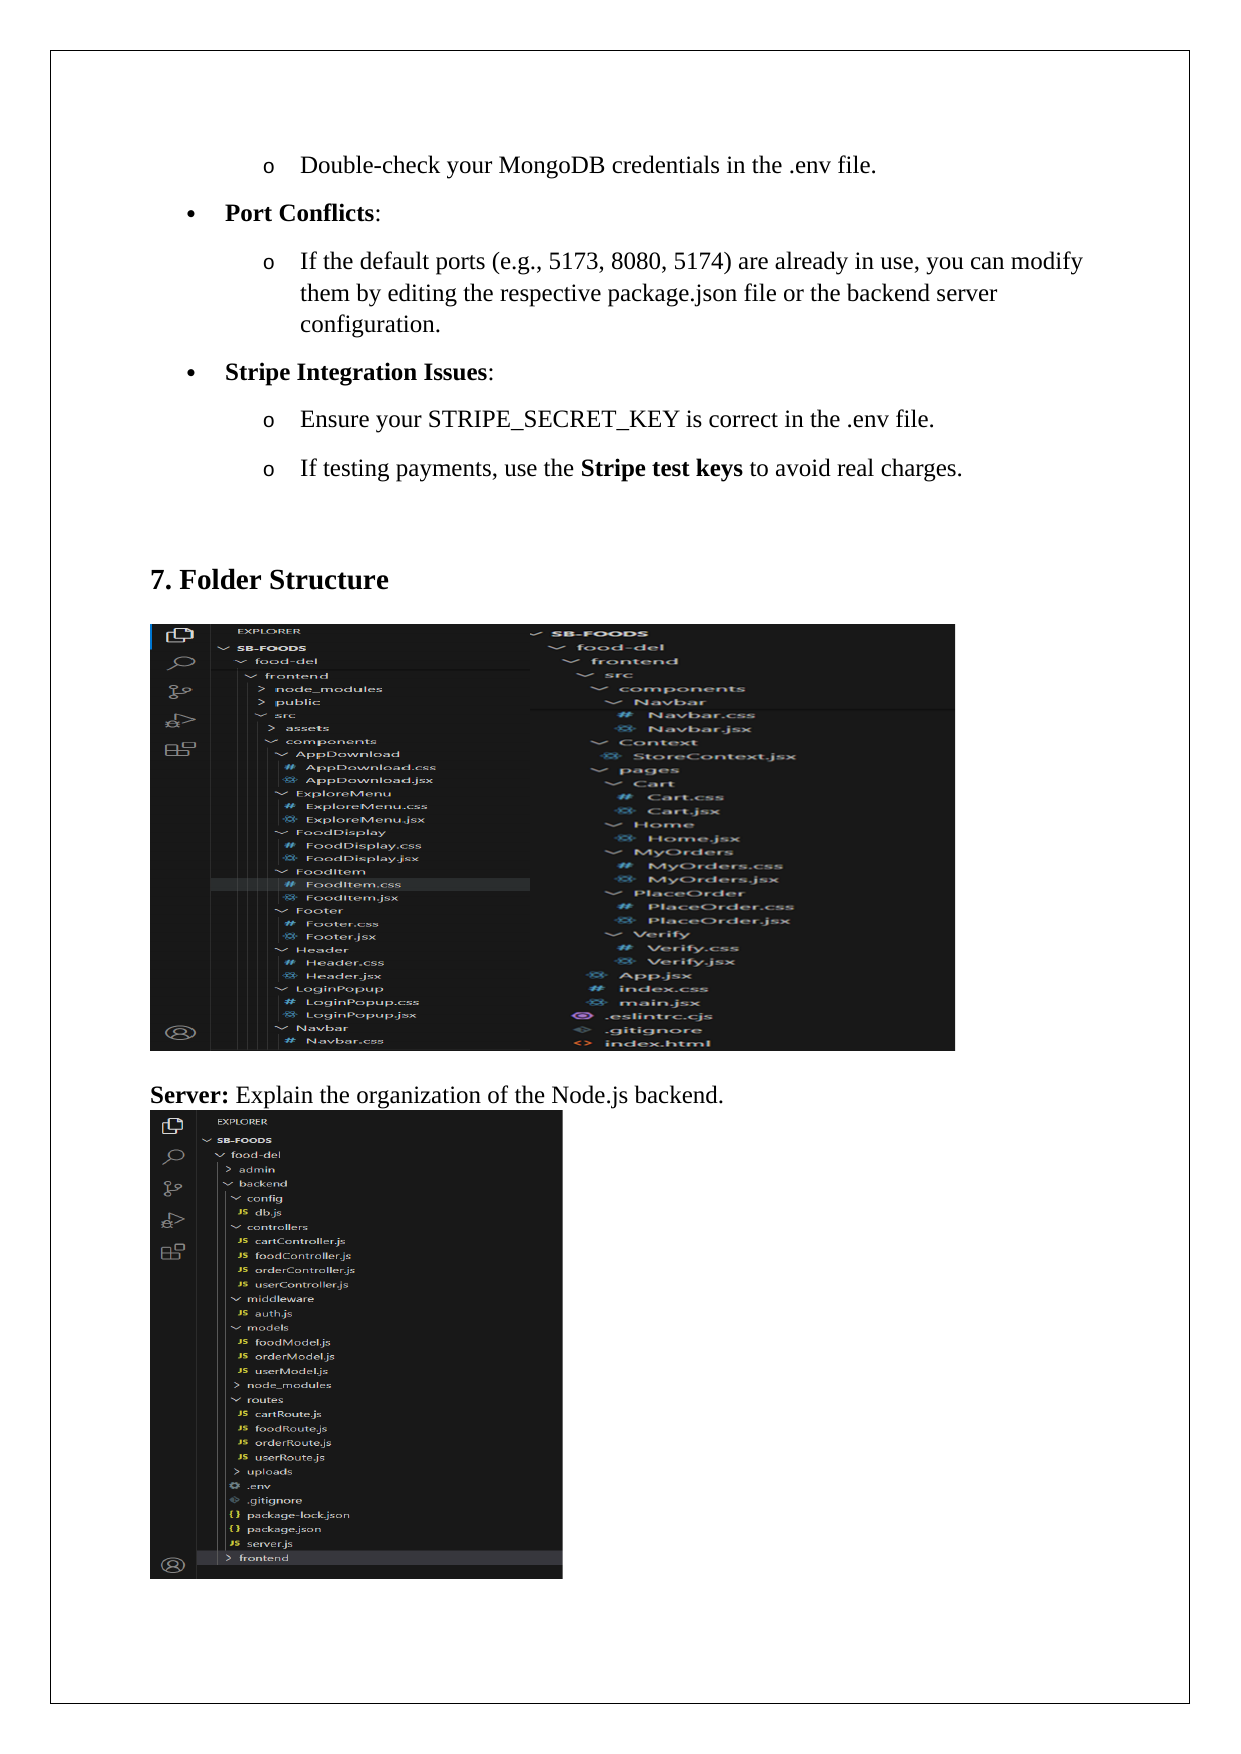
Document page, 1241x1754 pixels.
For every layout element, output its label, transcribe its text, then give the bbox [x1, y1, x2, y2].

list If testing payments, use the Stripe test keys to avoid real charges. [262, 453, 1090, 483]
list If the default ports (e.g., 5173, 8080, 5174) are already in use, you can modify them by editing the respective package.json file or the backend server configuration. [262, 246, 1090, 338]
list Ensure your STRIPE_SECRET_KEY is correct in the .env file. [262, 404, 1090, 434]
text 7. Folder Structure [150, 562, 1090, 595]
picture [150, 1110, 563, 1579]
list Port Conflicts: [187, 198, 1090, 227]
picture [150, 624, 955, 1051]
list Stripe Integration Issues: [187, 357, 1090, 386]
list Double-check your MongoDB credentials in the .env file. [262, 150, 1090, 179]
